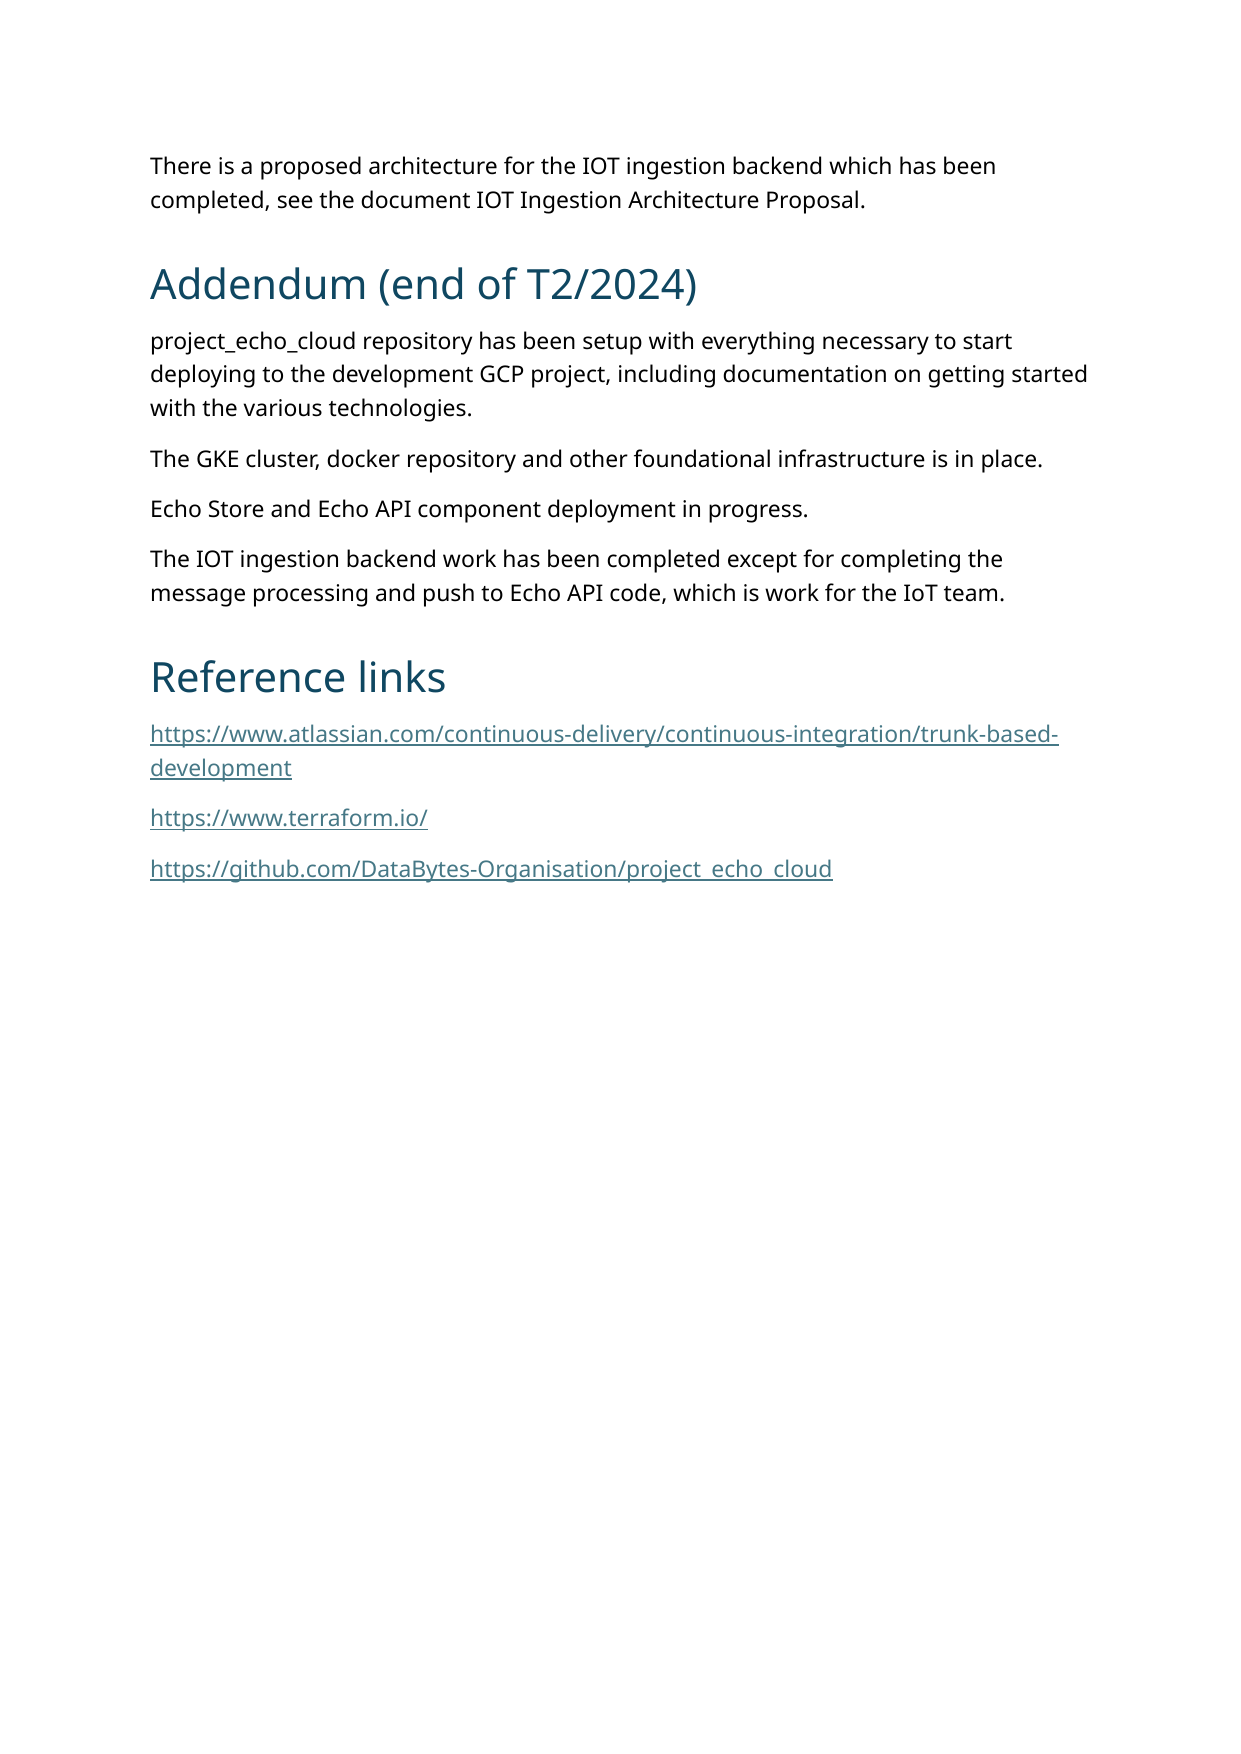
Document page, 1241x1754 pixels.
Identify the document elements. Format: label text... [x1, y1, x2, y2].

text project_echo_cloud repository has been setup with everything necessary to start deploying to the development GCP project, including documentation on getting started with the various technologies. [150, 324, 1090, 423]
text The GKE cluster, docker repository and other foundational infrastructure is in place. [150, 442, 1090, 474]
text https://github.com/DataBytes-Organisation/project_echo_cloud [150, 852, 1090, 884]
text https://www.terraform.io/ [150, 802, 1090, 833]
text https://www.atlassian.com/continuous-delivery/continuous-integration/trunk-based-development [150, 718, 1090, 783]
subtitle Addendum (end of T2/2024) [150, 255, 1090, 312]
text The IOT ingestion backend work has been completed except for completing the message processing and push to Echo API code, which is work for the IoT team. [150, 543, 1090, 608]
text There is a proposed architecture for the IOT ingestion backend which has been completed, see the document IOT Ingestion Architecture Proposal. [150, 150, 1090, 215]
subtitle Reference links [150, 648, 1090, 705]
text Echo Store and Echo API component deployment in progress. [150, 493, 1090, 524]
